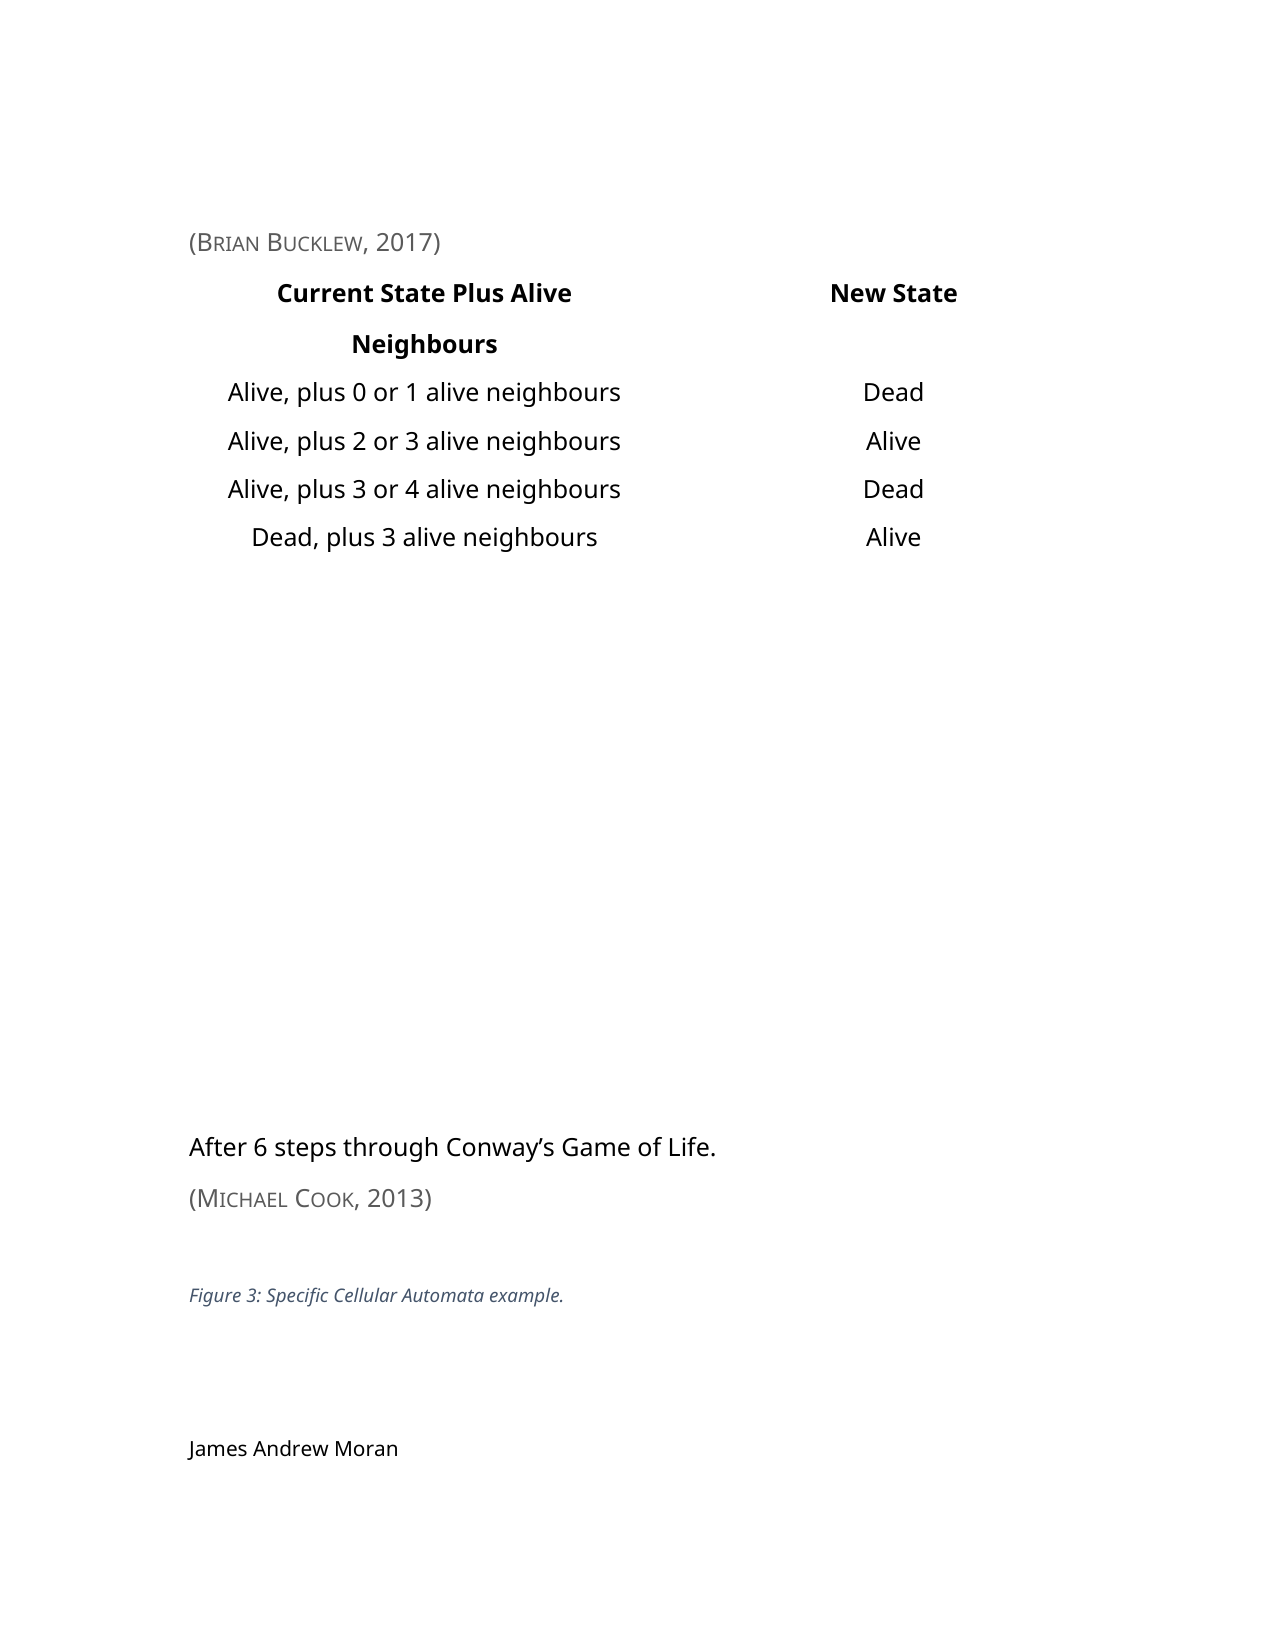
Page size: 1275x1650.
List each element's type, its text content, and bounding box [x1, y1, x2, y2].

text After 6 steps through Conway’s Game of Life. [189, 1130, 1127, 1164]
table_cell Alive [660, 423, 1127, 472]
text (Michael Cook, 2013) [189, 1181, 1127, 1215]
text (Brian Bucklew, 2017) [189, 224, 1127, 258]
table_cell Dead, plus 3 alive neighbours [189, 520, 660, 568]
table_cell Dead [660, 472, 1127, 520]
text Figure 3: Specific Cellular Automata example. [189, 1283, 1127, 1308]
table_cell Alive, plus 2 or 3 alive neighbours [189, 423, 660, 472]
table_cell Alive, plus 0 or 1 alive neighbours [189, 375, 660, 423]
table_cell Alive [660, 520, 1127, 568]
table_header Current State Plus Alive Neighbours [189, 276, 660, 375]
table_cell Alive, plus 3 or 4 alive neighbours [189, 472, 660, 520]
table_header New State [660, 276, 1127, 375]
table_cell Dead [660, 375, 1127, 423]
